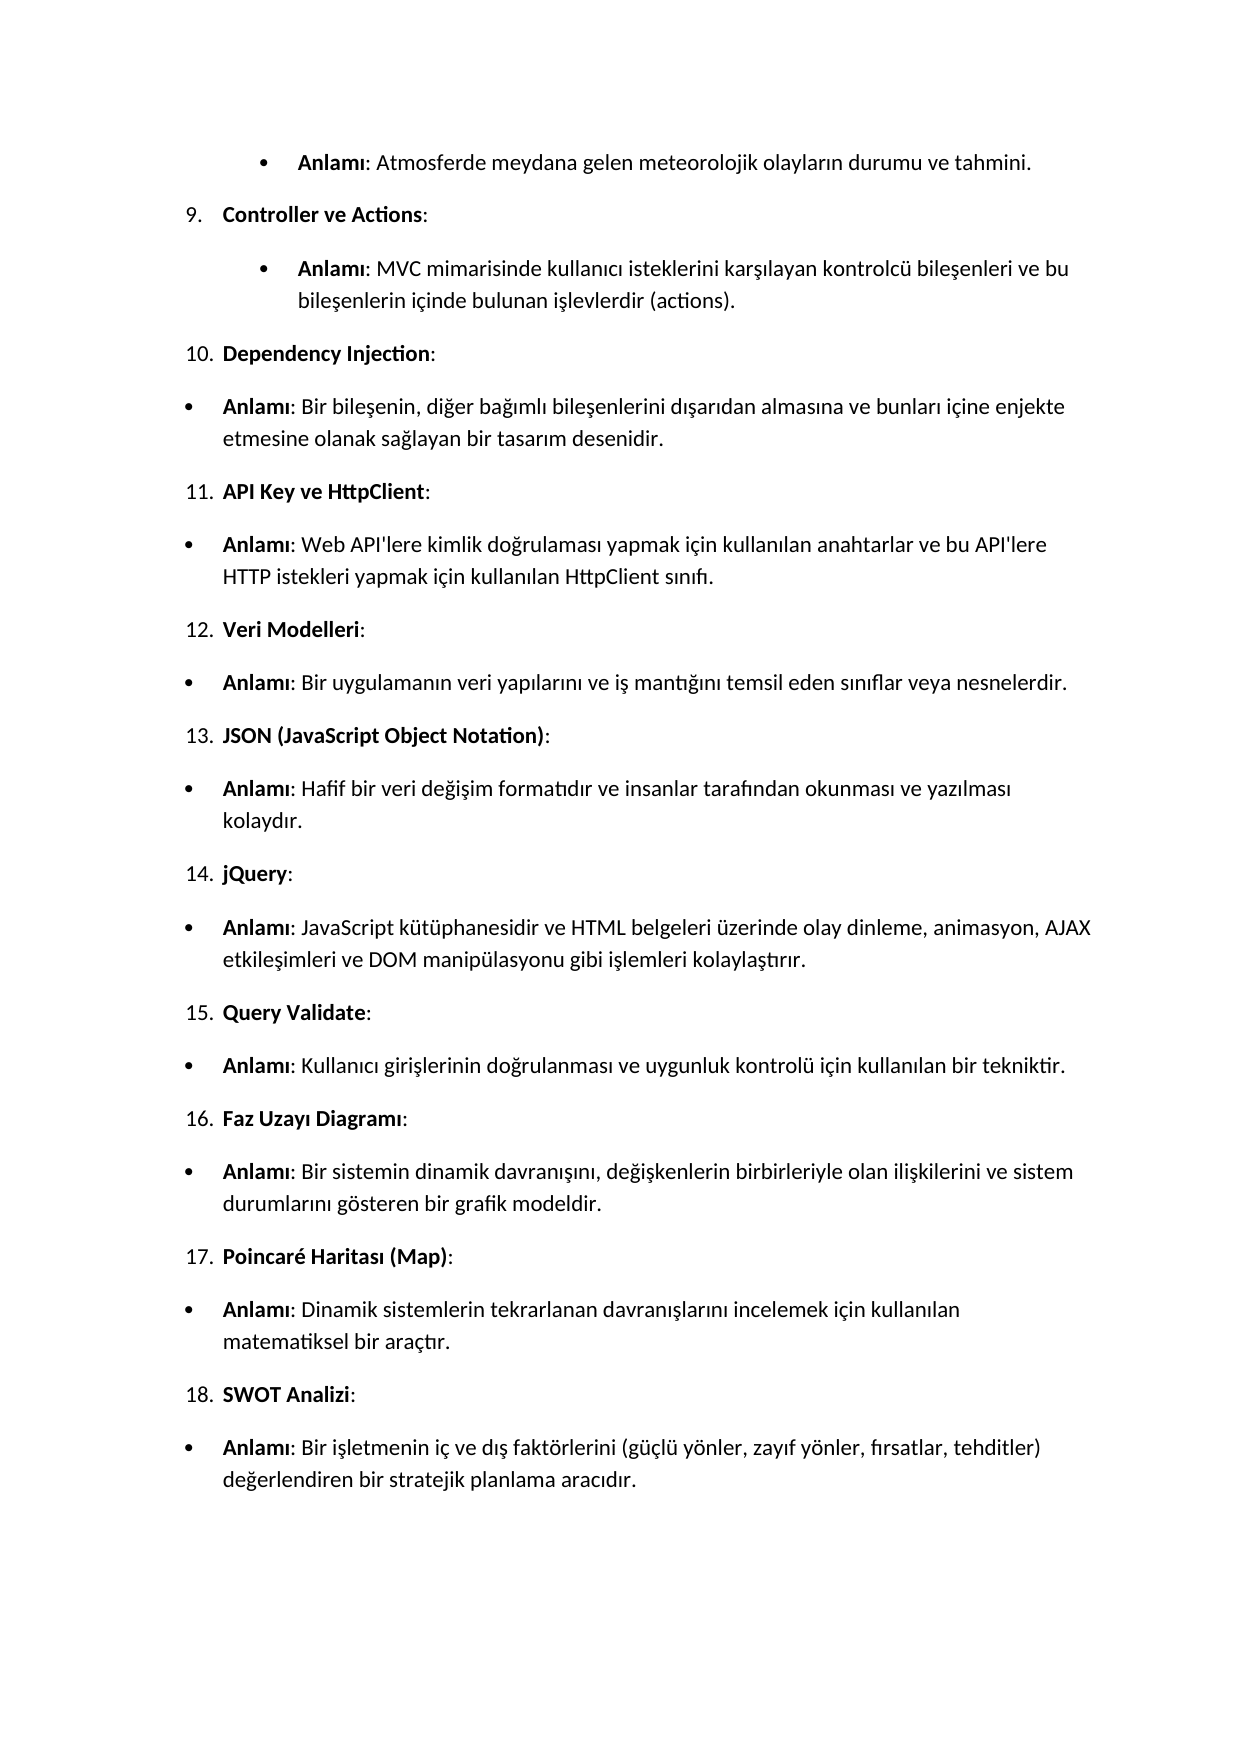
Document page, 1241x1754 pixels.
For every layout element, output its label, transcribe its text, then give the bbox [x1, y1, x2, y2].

list Anlamı: Bir uygulamanın veri yapılarını ve iş mantığını temsil eden sınıflar veya nesnelerdir. [185, 668, 1093, 696]
list Anlamı: Bir işletmenin iç ve dış faktörlerini (güçlü yönler, zayıf yönler, fırsatlar, tehditler) değerlendiren bir stratejik planlama aracıdır. [185, 1433, 1093, 1493]
list Anlamı: Bir bileşenin, diğer bağımlı bileşenlerini dışarıdan almasına ve bunları içine enjekte etmesine olanak sağlayan bir tasarım desenidir. [185, 392, 1093, 452]
list API Key ve HttpClient: [185, 477, 1093, 505]
list jQuery: [185, 859, 1093, 888]
list Anlamı: Kullanıcı girişlerinin doğrulanması ve uygunluk kontrolü için kullanılan bir tekniktir. [185, 1051, 1093, 1079]
list Anlamı: JavaScript kütüphanesidir ve HTML belgeleri üzerinde olay dinleme, animasyon, AJAX etkileşimleri ve DOM manipülasyonu gibi işlemleri kolaylaştırır. [185, 913, 1093, 973]
list Controller ve Actions: [185, 201, 1093, 229]
list JSON (JavaScript Object Notation): [185, 721, 1093, 749]
list Query Validate: [185, 998, 1093, 1026]
list Faz Uzayı Diagramı: [185, 1104, 1093, 1132]
list Anlamı: Bir sistemin dinamik davranışını, değişkenlerin birbirleriyle olan ilişkilerini ve sistem durumlarını gösteren bir grafik modeldir. [185, 1157, 1093, 1217]
list Anlamı: Hafif bir veri değişim formatıdır ve insanlar tarafından okunması ve yazılması kolaydır. [185, 774, 1093, 834]
list Anlamı: MVC mimarisinde kullanıcı isteklerini karşılayan kontrolcü bileşenleri ve bu bileşenlerin içinde bulunan işlevlerdir (actions). [260, 254, 1093, 314]
list SWOT Analizi: [185, 1380, 1093, 1408]
list Anlamı: Atmosferde meydana gelen meteorolojik olayların durumu ve tahmini. [260, 148, 1093, 176]
list Veri Modelleri: [185, 615, 1093, 643]
list Poincaré Haritası (Map): [185, 1242, 1093, 1270]
list Anlamı: Web API'lere kimlik doğrulaması yapmak için kullanılan anahtarlar ve bu API'lere HTTP istekleri yapmak için kullanılan HttpClient sınıfı. [185, 530, 1093, 590]
list Anlamı: Dinamik sistemlerin tekrarlanan davranışlarını incelemek için kullanılan matematiksel bir araçtır. [185, 1295, 1093, 1355]
list Dependency Injection: [185, 339, 1093, 367]
